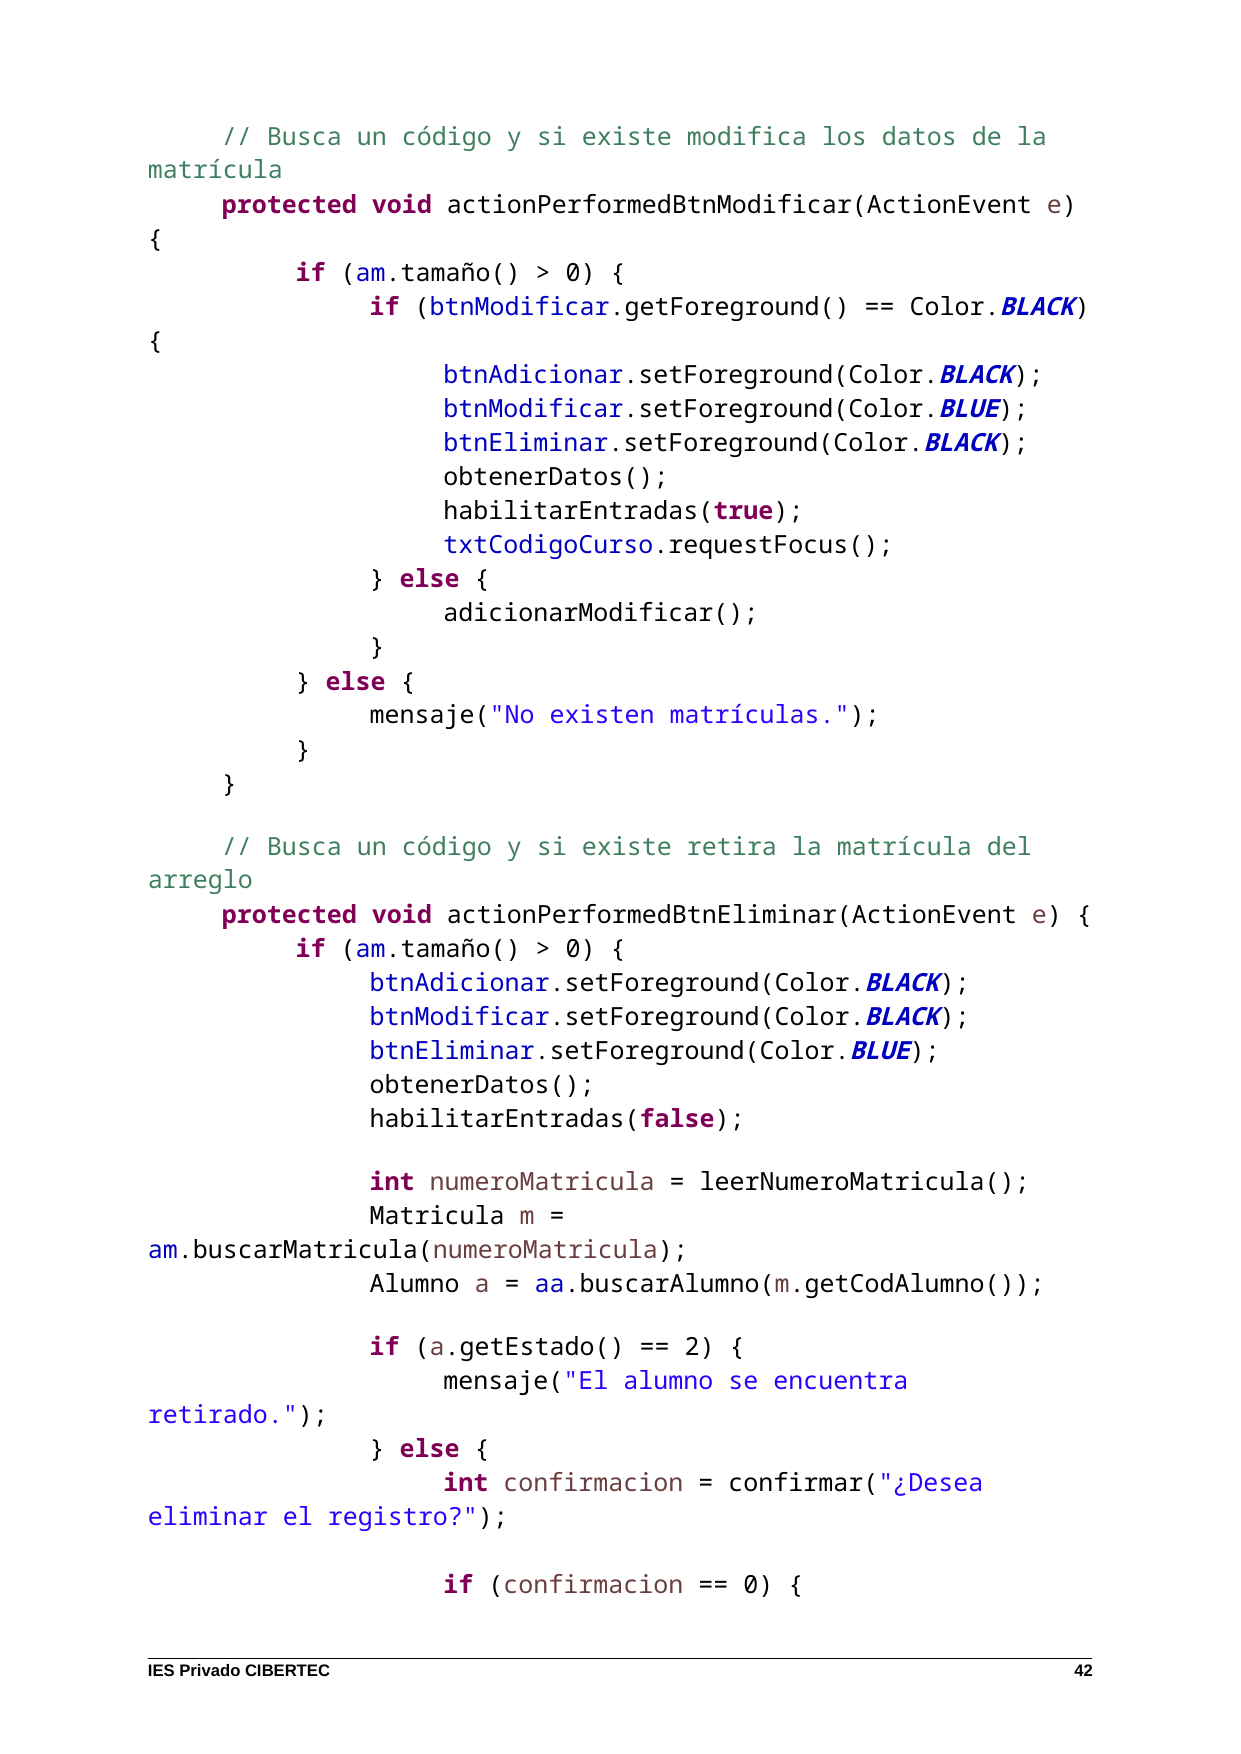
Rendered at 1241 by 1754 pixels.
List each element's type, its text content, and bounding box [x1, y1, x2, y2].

text if (confirmacion == 0) { [148, 1567, 1092, 1601]
text protected void actionPerformedBtnModificar(ActionEvent e) { [148, 186, 1092, 254]
text btnEliminar.setForeground(Color.BLUE); [148, 1032, 1092, 1067]
text // Busca un código y si existe retira la matrícula del arreglo [148, 828, 1092, 896]
text obtenerDatos(); [148, 459, 1092, 493]
text adicionarModificar(); [148, 595, 1092, 629]
text if (am.tamaño() > 0) { [148, 930, 1092, 964]
text btnModificar.setForeground(Color.BLACK); [148, 998, 1092, 1032]
text Matricula m = am.buscarMatricula(numeroMatricula); [148, 1197, 1092, 1266]
text txtCodigoCurso.requestFocus(); [148, 527, 1092, 561]
text Alumno a = aa.buscarAlumno(m.getCodAlumno()); [148, 1266, 1092, 1300]
text btnModificar.setForeground(Color.BLUE); [148, 391, 1092, 425]
text btnEliminar.setForeground(Color.BLACK); [148, 425, 1092, 459]
text if (btnModificar.getForeground() == Color.BLACK) { [148, 288, 1092, 357]
text } [148, 629, 1092, 663]
text int confirmacion = confirmar("¿Desea eliminar el registro?"); [148, 1465, 1092, 1533]
text protected void actionPerformedBtnEliminar(ActionEvent e) { [148, 896, 1092, 930]
text } [148, 765, 1092, 799]
text mensaje("No existen matrículas."); [148, 697, 1092, 731]
text btnAdicionar.setForeground(Color.BLACK); [148, 357, 1092, 391]
text habilitarEntradas(false); [148, 1101, 1092, 1135]
text } [148, 731, 1092, 765]
text int numeroMatricula = leerNumeroMatricula(); [148, 1163, 1092, 1197]
text // Busca un código y si existe modifica los datos de la matrícula [148, 118, 1092, 186]
text if (a.getEstado() == 2) { [148, 1328, 1092, 1362]
text obtenerDatos(); [148, 1067, 1092, 1101]
text } else { [148, 663, 1092, 697]
text btnAdicionar.setForeground(Color.BLACK); [148, 964, 1092, 998]
text } else { [148, 561, 1092, 595]
text if (am.tamaño() > 0) { [148, 254, 1092, 288]
text mensaje("El alumno se encuentra retirado."); [148, 1362, 1092, 1431]
text } else { [148, 1431, 1092, 1465]
text habilitarEntradas(true); [148, 493, 1092, 527]
